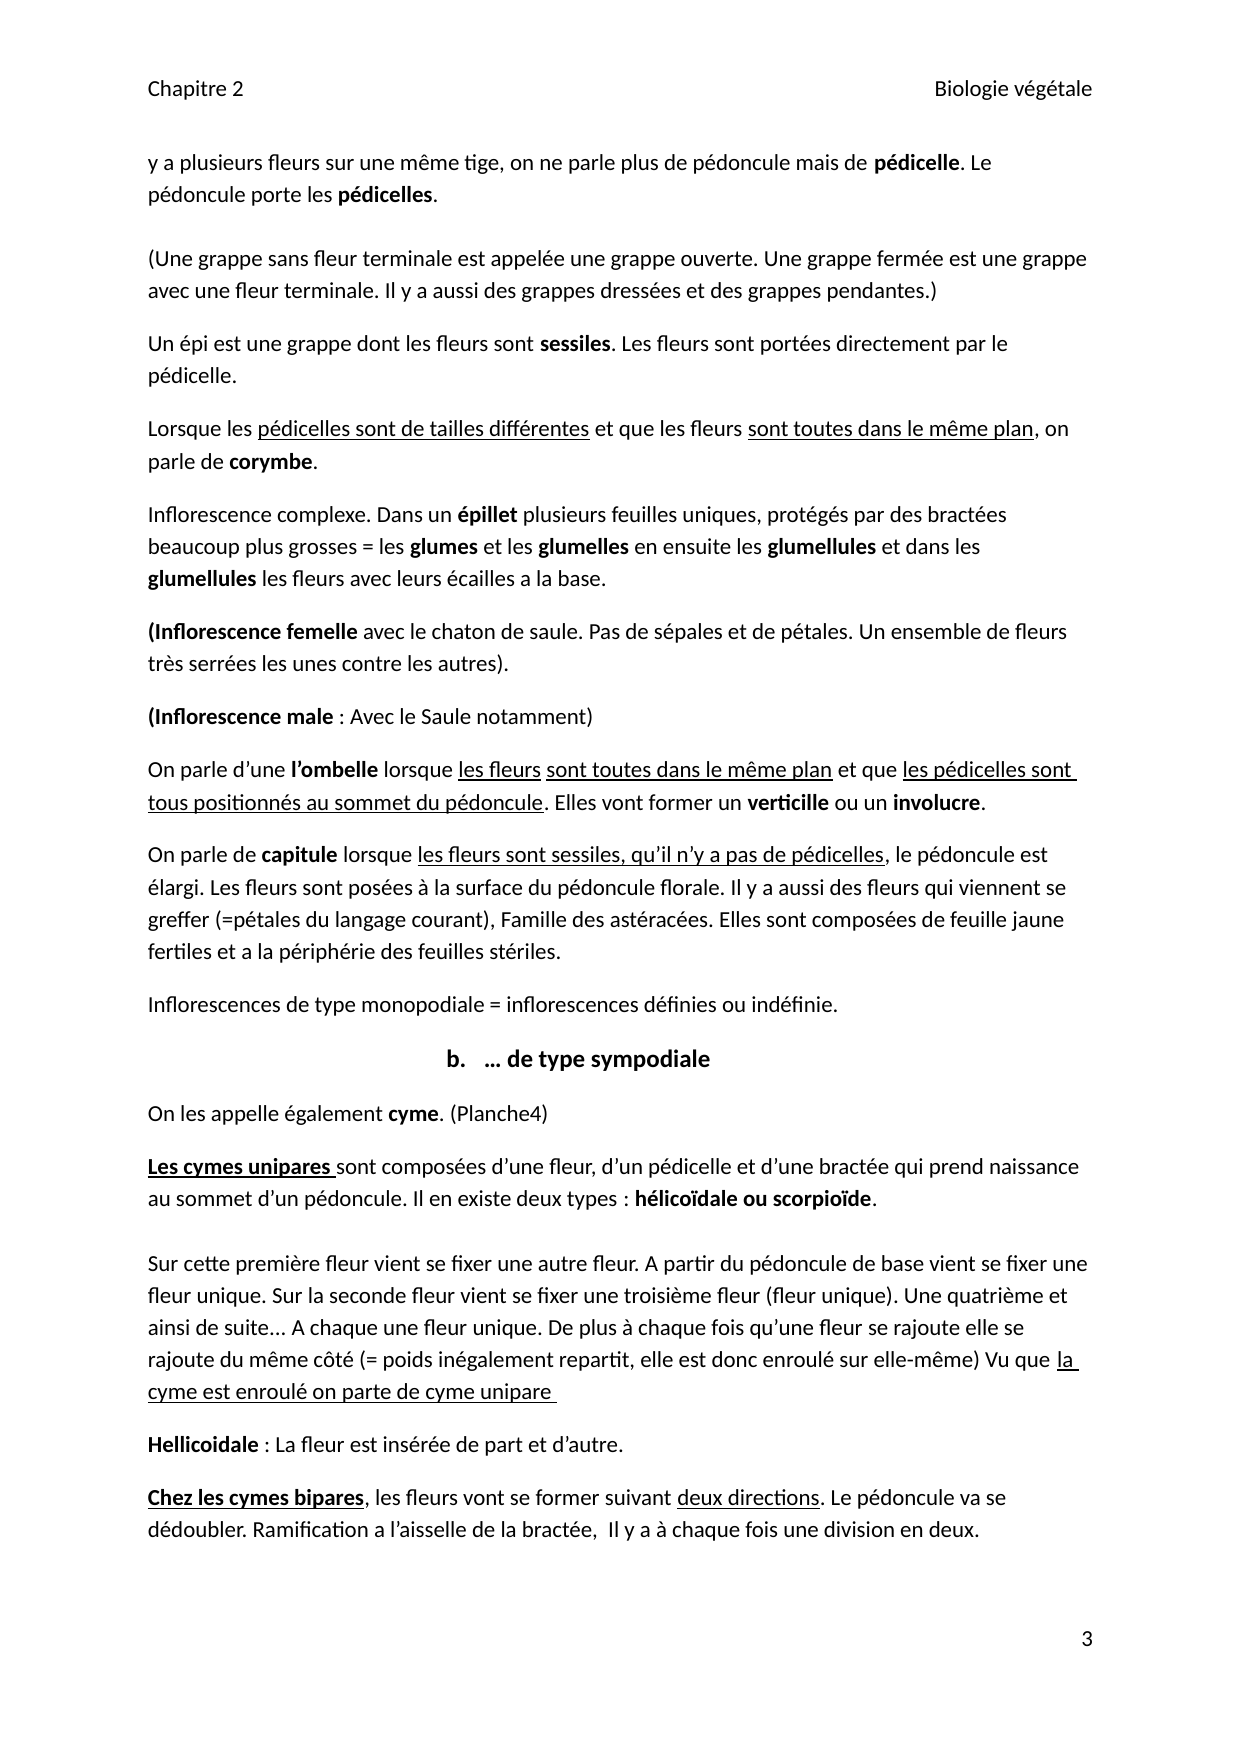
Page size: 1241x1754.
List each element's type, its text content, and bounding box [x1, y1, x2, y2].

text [148, 148, 1093, 304]
text Un épi est une grappe dont les fleurs sont sessiles. Les fleurs sont portées directement par le pédicelle. [148, 329, 1093, 389]
text On parle de capitule lorsque les fleurs sont sessiles, qu’il n’y a pas de pédicelles, le pédoncule est élargi. Les fleurs sont posées à la surface du pédoncule florale. Il y a aussi des fleurs qui viennent se greffer (=pétales du langage courant), Famille des astéracées. Elles sont composées de feuille jaune fertiles et a la périphérie des feuilles stériles. [148, 841, 1093, 965]
text Inflorescences de type monopodiale = inflorescences définies ou indéfinie. [148, 990, 1093, 1018]
text On parle d’une l’ombelle lorsque les fleurs sont toutes dans le même plan et que les pédicelles sont tous positionnés au sommet du pédoncule. Elles vont former un verticille ou un involucre. [148, 755, 1093, 816]
text Inflorescence complexe. Dans un épillet plusieurs feuilles uniques, protégés par des bractées beaucoup plus grosses = les glumes et les glumelles en ensuite les glumellules et dans les glumellules les fleurs avec leurs écailles a la base. [148, 500, 1093, 592]
text (Inflorescence male : Avec le Saule notamment) [148, 702, 1093, 730]
text (Inflorescence femelle avec le chaton de saule. Pas de sépales et de pétales. Un ensemble de fleurs très serrées les unes contre les autres). [148, 617, 1093, 677]
text Hellicoidale : La fleur est insérée de part et d’autre. [148, 1430, 1093, 1458]
subtitle … de type sympodiale [446, 1043, 1093, 1074]
text On les appelle également cyme. (Planche4) [148, 1099, 1093, 1127]
text Lorsque les pédicelles sont de tailles différentes et que les fleurs sont toutes dans le même plan, on parle de corymbe. [148, 414, 1093, 475]
text Les cymes unipares sont composées d’une fleur, d’un pédicelle et d’une bractée qui prend naissance au sommet d’un pédoncule. Il en existe deux types : hélicoïdale ou scorpioïde. Sur cette première fleur vient se fixer une autre fleur. A partir du pédoncule de base vient se fixer une fleur unique. Sur la seconde fleur vient se fixer une troisième fleur (fleur unique). Une quatrième et ainsi de suite... A chaque une fleur unique. De plus à chaque fois qu’une fleur se rajoute elle se rajoute du même côté (= poids inégalement repartit, elle est donc enroulé sur elle-même) Vu que la cyme est enroulé on parte de cyme unipare [148, 1152, 1093, 1405]
text Chez les cymes bipares, les fleurs vont se former suivant deux directions. Le pédoncule va se dédoubler. Ramification a l’aisselle de la bractée, Il y a à chaque fois une division en deux. [148, 1483, 1093, 1544]
